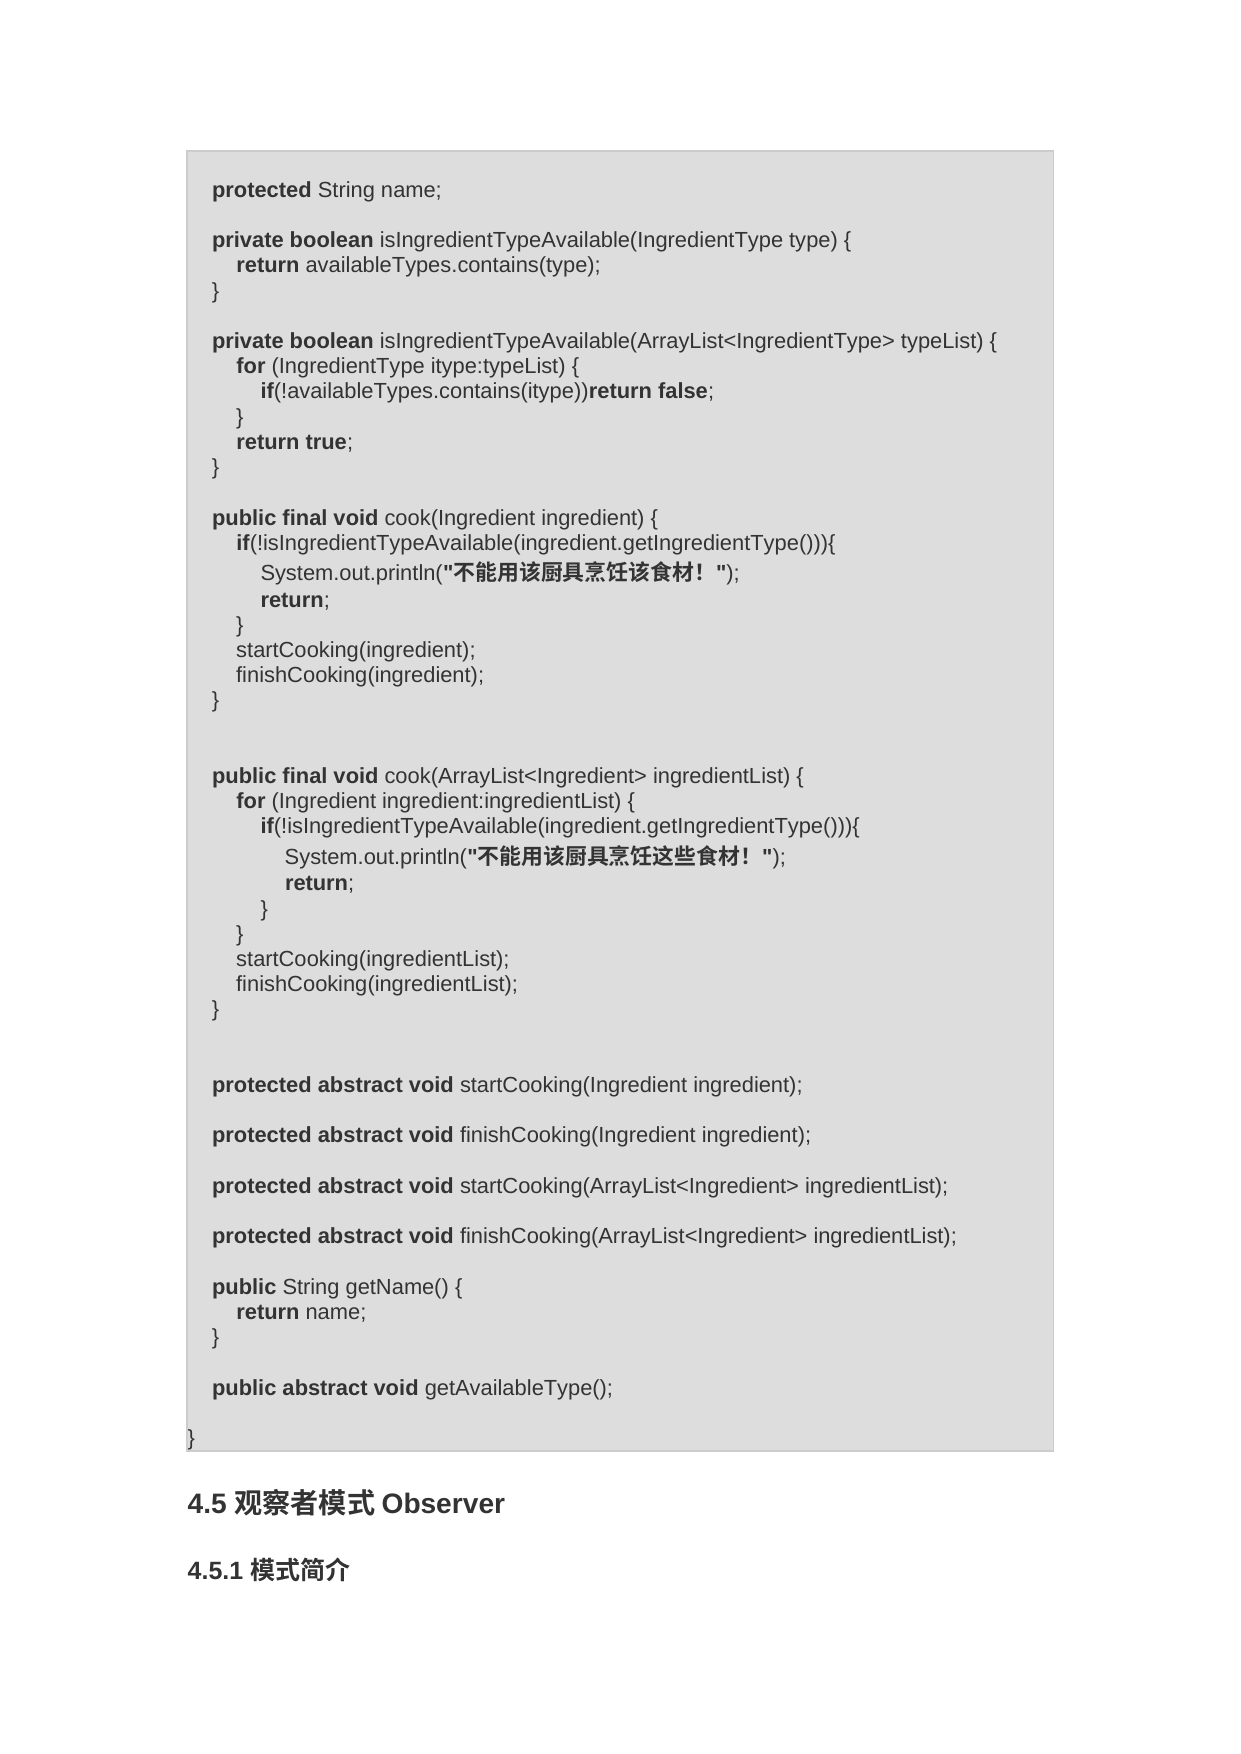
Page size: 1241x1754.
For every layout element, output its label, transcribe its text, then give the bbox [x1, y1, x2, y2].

subtitle 4.5.1 模式简介 [187, 1551, 1053, 1587]
subtitle 4.5 观察者模式 Observer [187, 1481, 1053, 1522]
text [188, 152, 1053, 1450]
